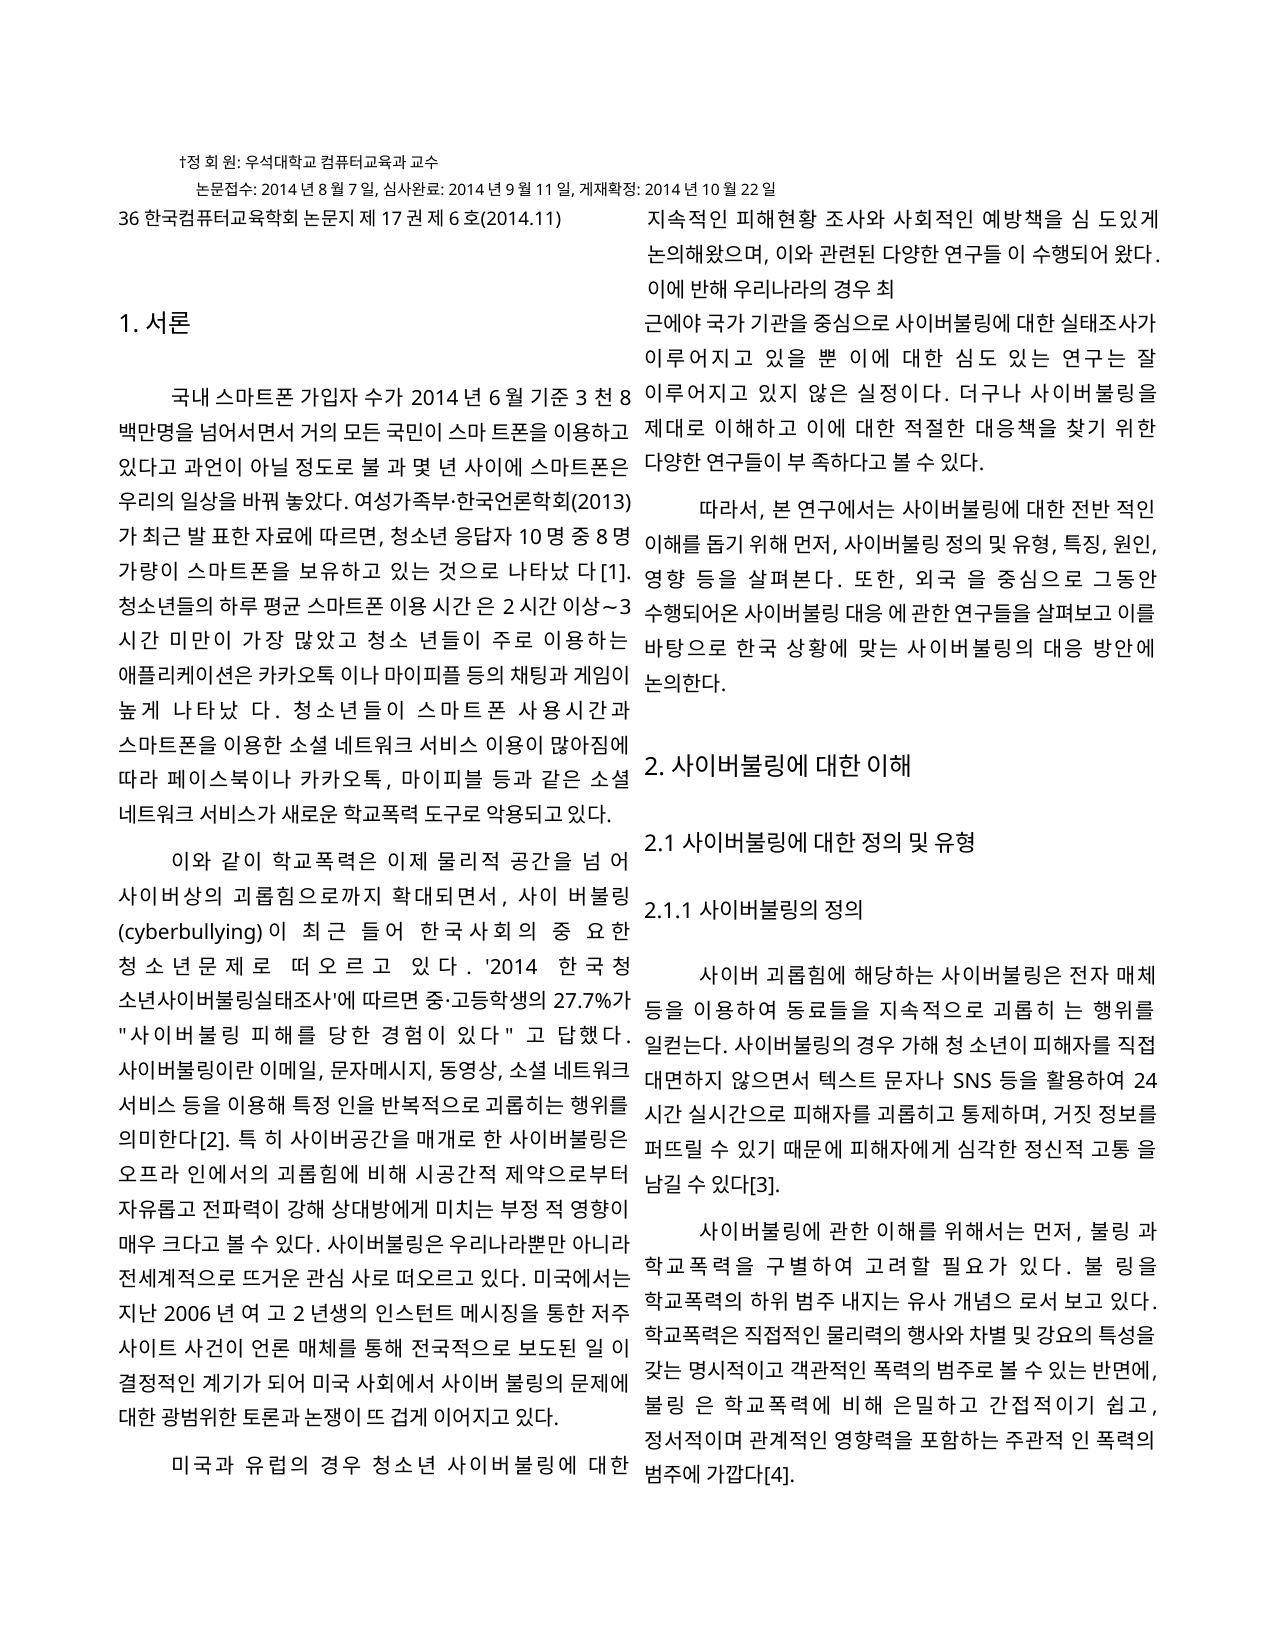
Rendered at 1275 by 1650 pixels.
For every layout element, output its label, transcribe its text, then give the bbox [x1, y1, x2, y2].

text †정 회 원: 우석대학교 컴퓨터교육과 교수 [178, 150, 543, 173]
text 따라서, 본 연구에서는 사이버불링에 대한 전반 적인 이해를 돕기 위해 먼저, 사이버불링 정의 및 유형, 특징, 원인, 영향 등을 살펴본다. 또한, 외국 을 중심으로 그동안 수행되어온 사이버불링 대응 에 관한 연구들을 살펴보고 이를 바탕으로 한국 상황에 맞는 사이버불링의 대응 방안에 논의한다. [644, 493, 1157, 697]
text 2.1 사이버불링에 대한 정의 및 유형 [644, 824, 1068, 858]
text 미국과 유럽의 경우 청소년 사이버불링에 대한 지속적인 피해현황 조사와 사회적인 예방책을 심 도있게 논의해왔으며, 이와 관련된 다양한 연구들 이 수행되어 왔다. 이에 반해 우리나라의 경우 최 [118, 1449, 631, 1479]
text 국내 스마트폰 가입자 수가 2014년 6월 기준 3 천 8백만명을 넘어서면서 거의 모든 국민이 스마 트폰을 이용하고 있다고 과언이 아닐 정도로 불 과 몇 년 사이에 스마트폰은 우리의 일상을 바꿔 놓았다. 여성가족부·한국언론학회(2013)가 최근 발 표한 자료에 따르면, 청소년 응답자 10명 중 8명 가량이 스마트폰을 보유하고 있는 것으로 나타났 다[1]. 청소년들의 하루 평균 스마트폰 이용 시간 은 2시간 이상∼3시간 미만이 가장 많았고 청소 년들이 주로 이용하는 애플리케이션은 카카오톡 이나 마이피플 등의 채팅과 게임이 높게 나타났 다. 청소년들이 스마트폰 사용시간과 스마트폰을 이용한 소셜 네트워크 서비스 이용이 많아짐에 따라 페이스북이나 카카오톡, 마이피블 등과 같은 소셜 네트워크 서비스가 새로운 학교폭력 도구로 악용되고 있다. [118, 381, 631, 829]
text 사이버불링에 관한 이해를 위해서는 먼저, 불링 과 학교폭력을 구별하여 고려할 필요가 있다. 불 링을 학교폭력의 하위 범주 내지는 유사 개념으 로서 보고 있다. 학교폭력은 직접적인 물리력의 행사와 차별 및 강요의 특성을 갖는 명시적이고 객관적인 폭력의 범주로 볼 수 있는 반면에, 불링 은 학교폭력에 비해 은밀하고 간접적이기 쉽고, 정서적이며 관계적인 영향력을 포함하는 주관적 인 폭력의 범주에 가깝다[4]. [644, 1215, 1157, 1489]
text 논문접수: 2014년 8월 7일, 심사완료: 2014년 9월 11일, 게재확정: 2014년 10월 22일 [195, 177, 885, 200]
text 미국과 유럽의 경우 청소년 사이버불링에 대한 지속적인 피해현황 조사와 사회적인 예방책을 심 도있게 논의해왔으며, 이와 관련된 다양한 연구들 이 수행되어 왔다. 이에 반해 우리나라의 경우 최 [647, 203, 1161, 303]
text 근에야 국가 기관을 중심으로 사이버불링에 대한 실태조사가 이루어지고 있을 뿐 이에 대한 심도 있는 연구는 잘 이루어지고 있지 않은 실정이다. 더구나 사이버불링을 제대로 이해하고 이에 대한 적절한 대응책을 찾기 위한 다양한 연구들이 부 족하다고 볼 수 있다. [644, 308, 1157, 477]
text 36 한국컴퓨터교육학회 논문지 제17권 제6호(2014.11) [118, 203, 637, 231]
text 2.1.1 사이버불링의 정의 [644, 893, 930, 925]
text 사이버 괴롭힘에 해당하는 사이버불링은 전자 매체 등을 이용하여 동료들을 지속적으로 괴롭히 는 행위를 일컫는다. 사이버불링의 경우 가해 청 소년이 피해자를 직접 대면하지 않으면서 텍스트 문자나 SNS 등을 활용하여 24시간 실시간으로 피해자를 괴롭히고 통제하며, 거짓 정보를 퍼뜨릴 수 있기 때문에 피해자에게 심각한 정신적 고통 을 남길 수 있다[3]. [644, 960, 1157, 1198]
text 2. 사이버불링에 대한 이해 [644, 747, 992, 783]
text 1. 서론 [118, 303, 240, 339]
text 이와 같이 학교폭력은 이제 물리적 공간을 넘 어 사이버상의 괴롭힘으로까지 확대되면서, 사이 버불링(cyberbullying)이 최근 들어 한국사회의 중 요한 청소년문제로 떠오르고 있다. '2014 한국청 소년사이버불링실태조사'에 따르면 중·고등학생의 27.7%가 "사이버불링 피해를 당한 경험이 있다" 고 답했다. 사이버불링이란 이메일, 문자메시지, 동영상, 소셜 네트워크 서비스 등을 이용해 특정 인을 반복적으로 괴롭히는 행위를 의미한다[2]. 특 히 사이버공간을 매개로 한 사이버불링은 오프라 인에서의 괴롭힘에 비해 시공간적 제약으로부터 자유롭고 전파력이 강해 상대방에게 미치는 부정 적 영향이 매우 크다고 볼 수 있다. 사이버불링은 우리나라뿐만 아니라 전세계적으로 뜨거운 관심 사로 떠오르고 있다. 미국에서는 지난 2006년 여 고 2년생의 인스턴트 메시징을 통한 저주 사이트 사건이 언론 매체를 통해 전국적으로 보도된 일 이 결정적인 계기가 되어 미국 사회에서 사이버 불링의 문제에 대한 광범위한 토론과 논쟁이 뜨 겁게 이어지고 있다. [118, 846, 631, 1432]
